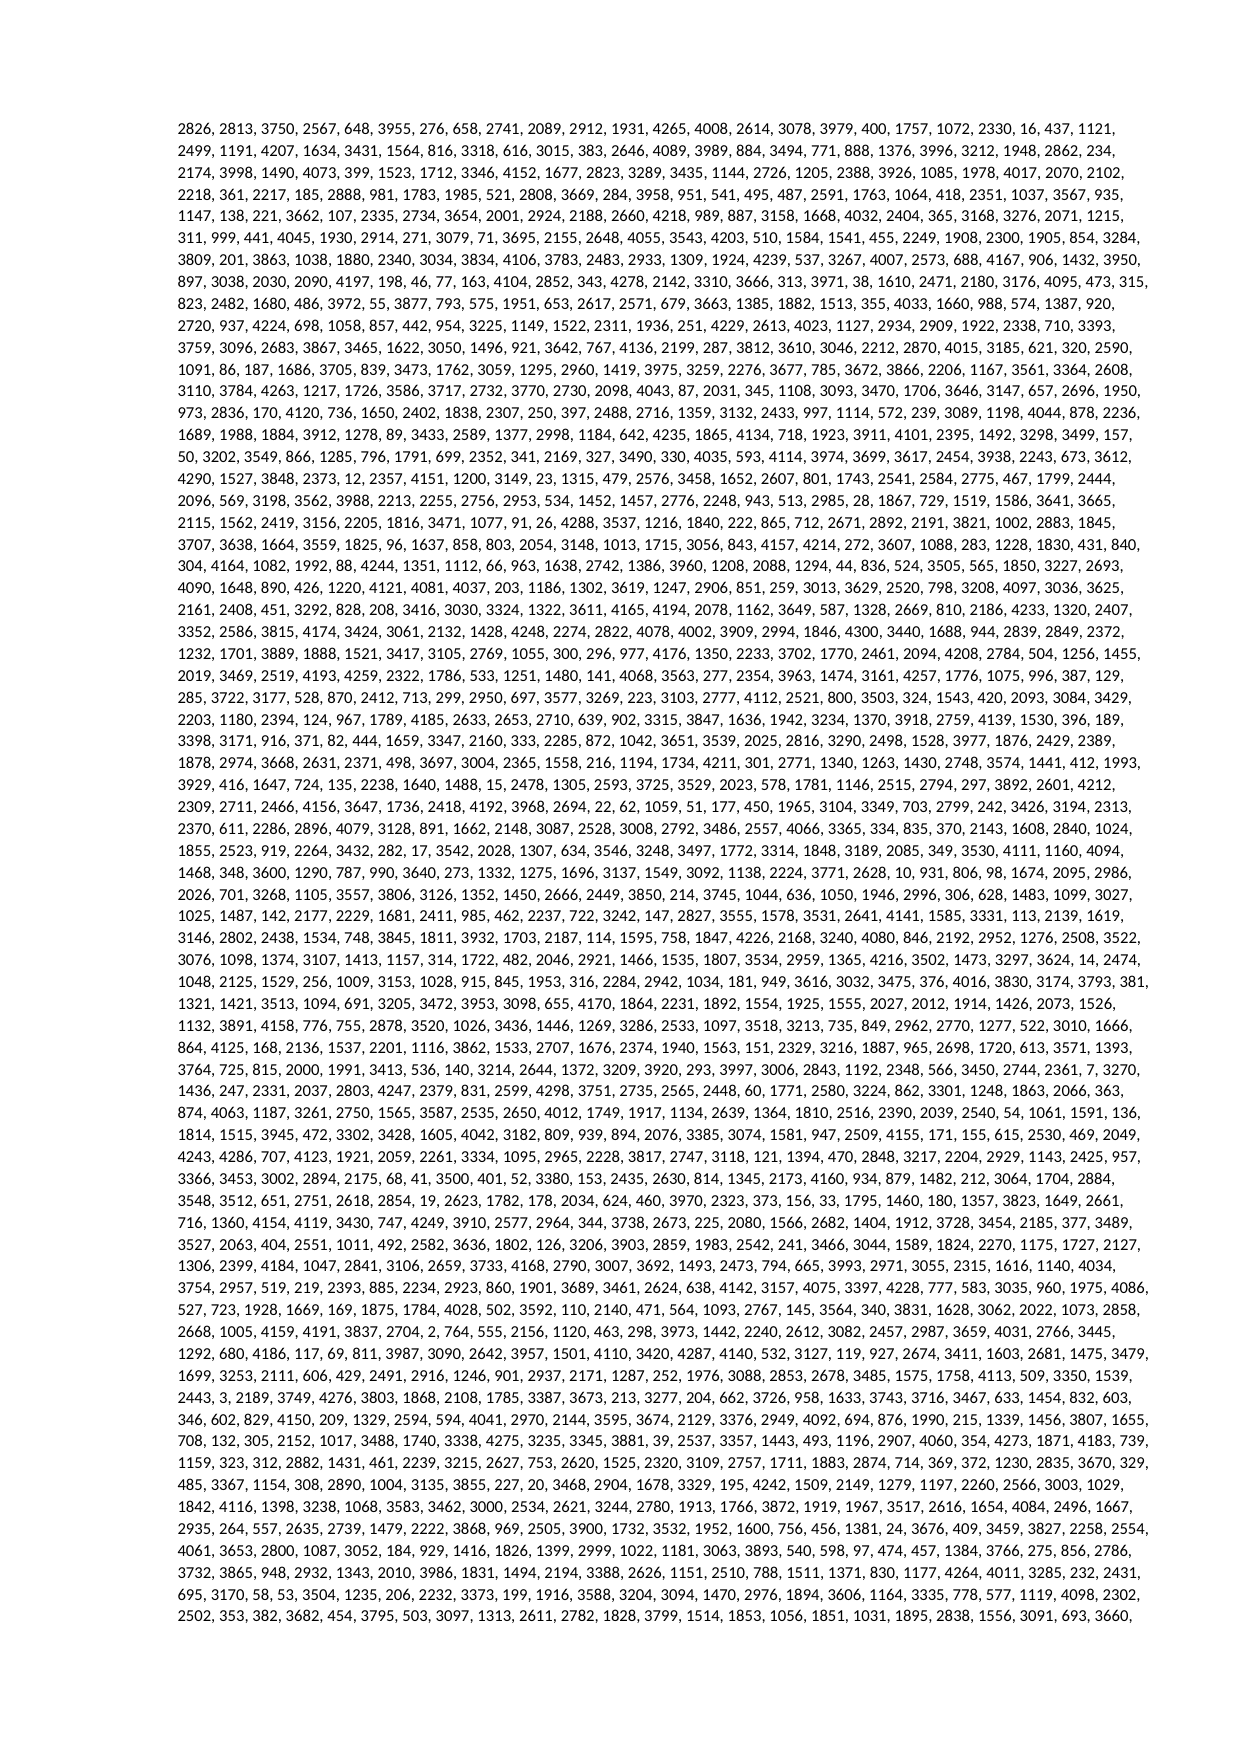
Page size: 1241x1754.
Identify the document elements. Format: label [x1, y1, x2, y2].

text [177, 118, 1152, 1626]
